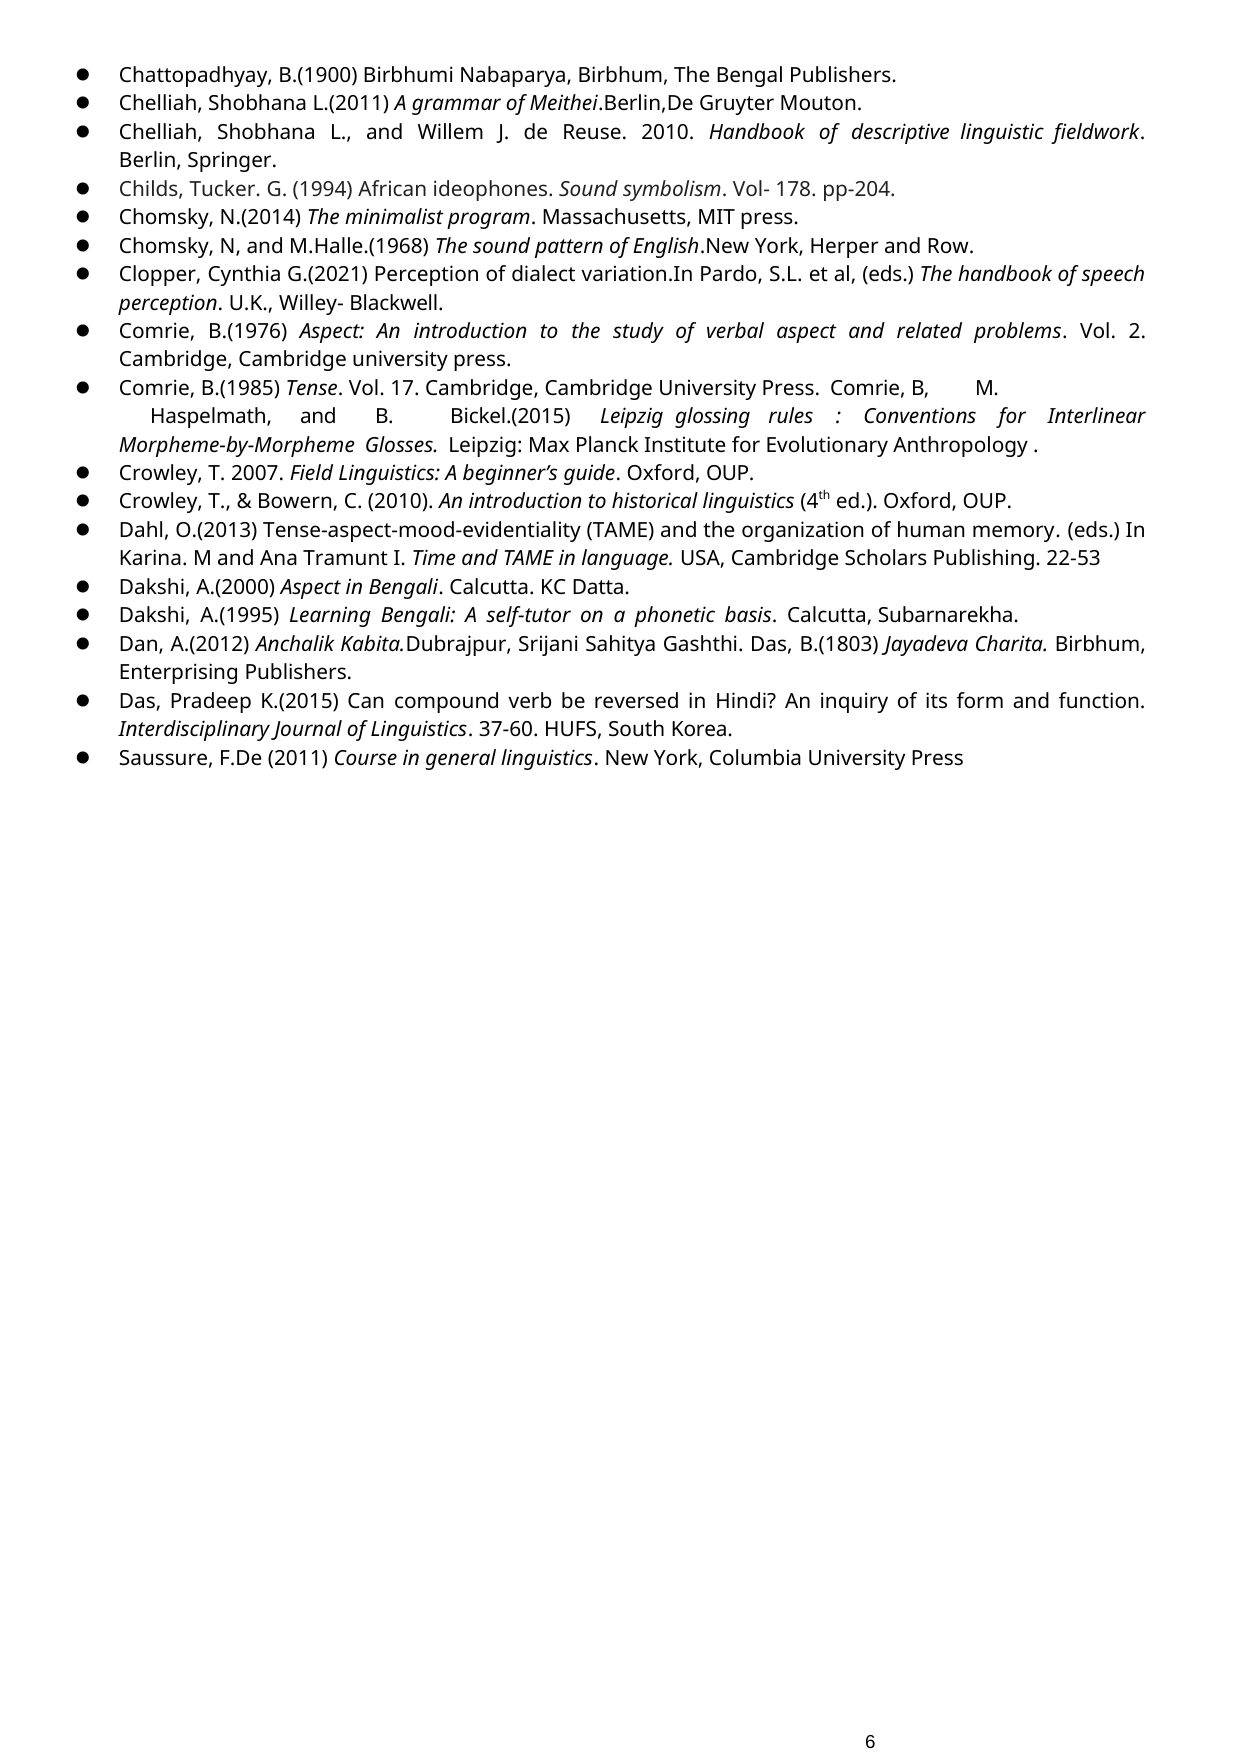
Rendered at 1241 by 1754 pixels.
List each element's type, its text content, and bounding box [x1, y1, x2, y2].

list Chelliah, Shobhana L., and Willem J. de Reuse. 2010. Handbook of descriptive linguistic fieldwork. Berlin, Springer. [75, 117, 1146, 174]
list Dakshi, A.(2000) Aspect in Bengali. Calcutta. KC Datta. [75, 572, 1146, 600]
list Comrie, B.(1976) Aspect: An introduction to the study of verbal aspect and related problems. Vol. 2. Cambridge, Cambridge university press. [75, 316, 1146, 373]
list Chattopadhyay, B.(1900) Birbhumi Nabaparya, Birbhum, The Bengal Publishers. [75, 60, 1146, 88]
list Saussure, F.De (2011) Course in general linguistics. New York, Columbia University Press [75, 743, 1146, 771]
list Das, Pradeep K.(2015) Can compound verb be reversed in Hindi? An inquiry of its form and function. Interdisciplinary Journal of Linguistics. 37-60. HUFS, South Korea. [75, 686, 1146, 743]
list Crowley, T. 2007. Field Linguistics: A beginner’s guide. Oxford, OUP. [75, 458, 1146, 487]
list Comrie, B.(1985) Tense. Vol. 17. Cambridge, Cambridge University Press. Comrie, B, M. Haspelmath, and B. Bickel.(2015) Leipzig glossing rules : Conventions for Interlinear Morpheme-by-Morpheme Glosses. Leipzig: Max Planck Institute for Evolutionary Anthropology . [75, 373, 1146, 458]
list Dan, A.(2012) Anchalik Kabita.Dubrajpur, Srijani Sahitya Gashthi. Das, B.(1803) Jayadeva Charita. Birbhum, Enterprising Publishers. [75, 629, 1146, 686]
list Chomsky, N, and M.Halle.(1968) The sound pattern of English.New York, Herper and Row. [75, 231, 1146, 259]
list Dahl, O.(2013) Tense-aspect-mood-evidentiality (TAME) and the organization of human memory. (eds.) In Karina. M and Ana Tramunt I. Time and TAME in language. USA, Cambridge Scholars Publishing. 22-53 [75, 515, 1146, 572]
list Chomsky, N.(2014) The minimalist program. Massachusetts, MIT press. [75, 202, 1146, 231]
list Childs, Tucker. G. (1994) African ideophones. Sound symbolism. Vol- 178. pp-204. [75, 174, 1146, 202]
list Chelliah, Shobhana L.(2011) A grammar of Meithei.Berlin,De Gruyter Mouton. [75, 88, 1146, 117]
list Crowley, T., & Bowern, C. (2010). An introduction to historical linguistics (4th ed.). Oxford, OUP. [75, 487, 1146, 515]
list Dakshi, A.(1995) Learning Bengali: A self-tutor on a phonetic basis. Calcutta, Subarnarekha. [75, 600, 1146, 629]
list Clopper, Cynthia G.(2021) Perception of dialect variation.In Pardo, S.L. et al, (eds.) The handbook of speech perception. U.K., Willey- Blackwell. [75, 259, 1146, 316]
